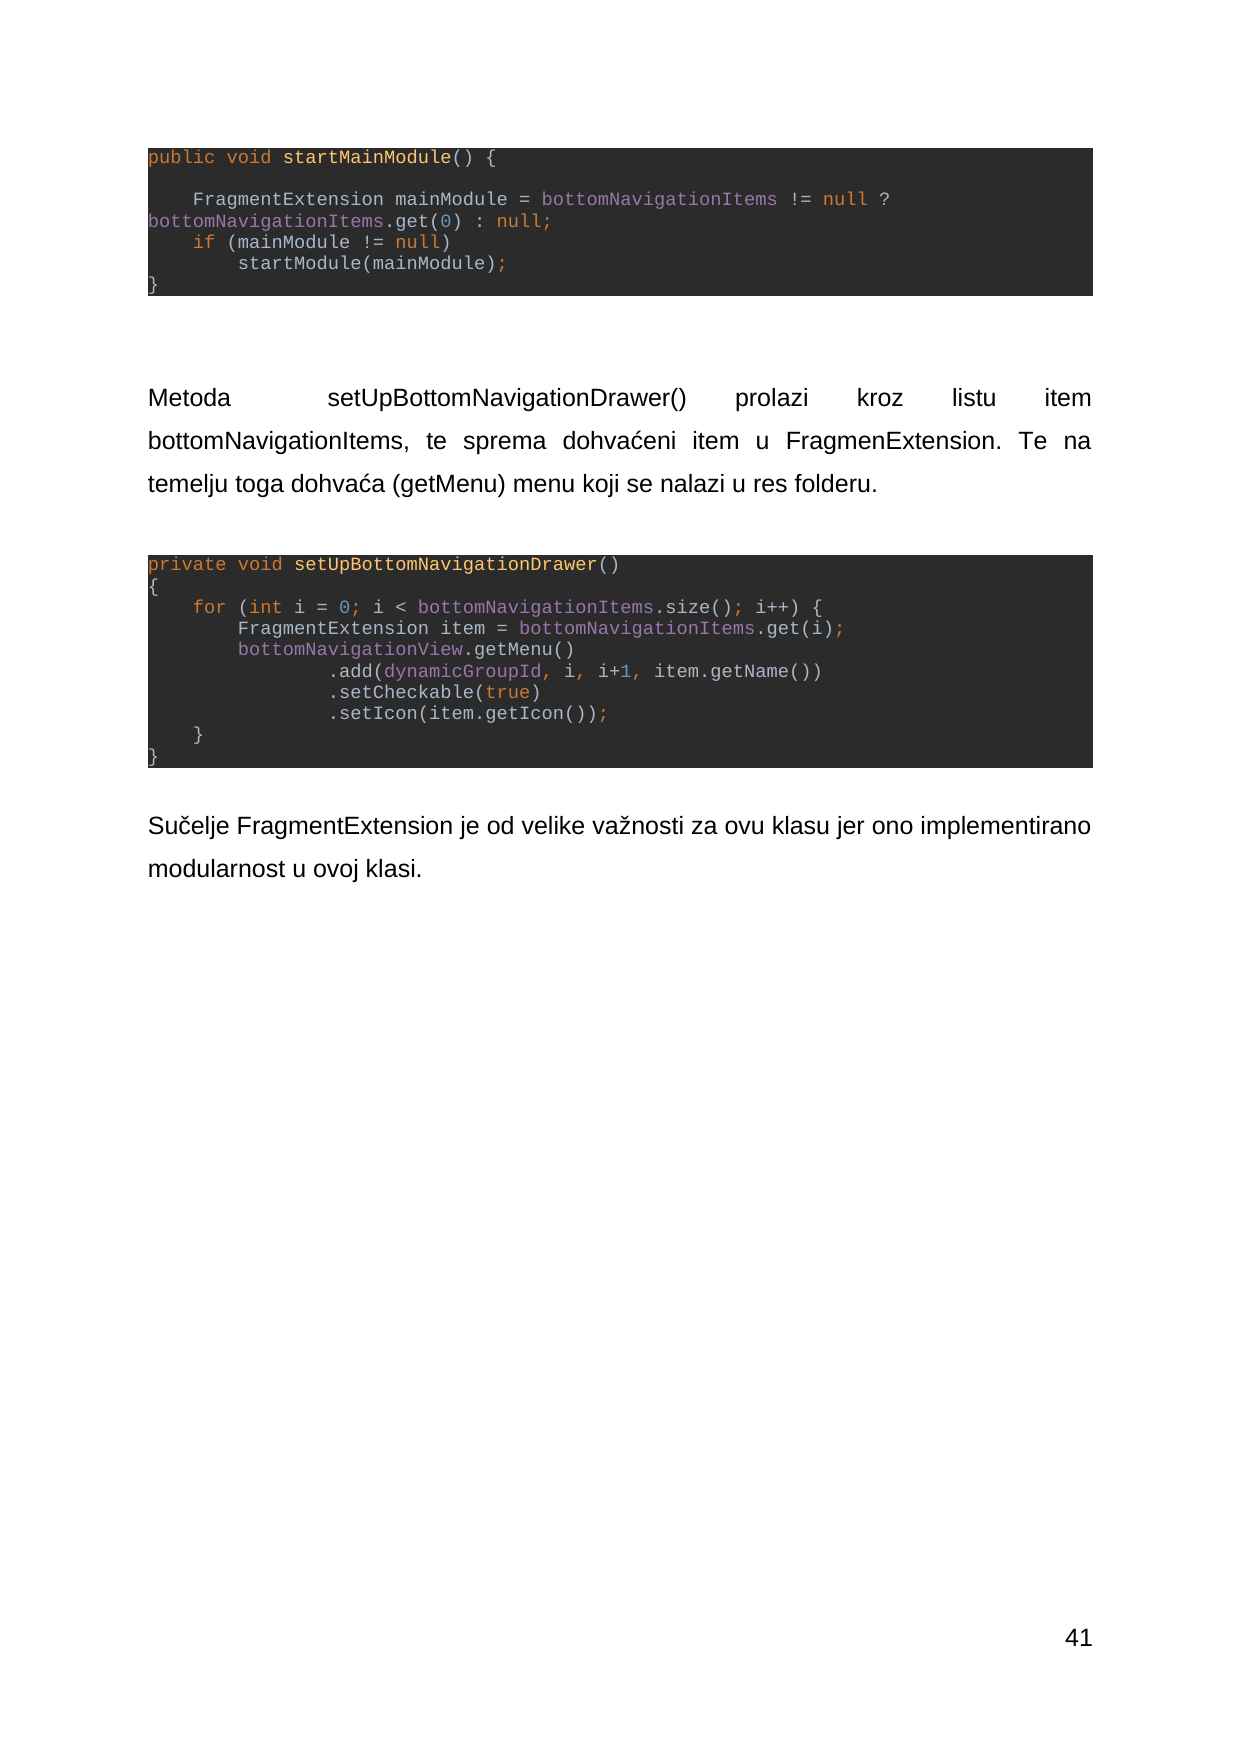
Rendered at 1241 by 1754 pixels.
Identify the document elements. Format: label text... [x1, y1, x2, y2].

text private void setUpBottomNavigationDrawer() { for (int i = 0; i < bottomNavigationItems.size(); i++) { FragmentExtension item = bottomNavigationItems.get(i); bottomNavigationView.getMenu() .add(dynamicGroupId, i, i+1, item.getName()) .setCheckable(true) .setIcon(item.getIcon()); } } [148, 555, 1093, 768]
text Sučelje FragmentExtension je od velike važnosti za ovu klasu jer ono implementirano modularnost u ovoj klasi. [148, 811, 1093, 883]
text Metoda setUpBottomNavigationDrawer() prolazi kroz listu item bottomNavigationItems, te sprema dohvaćeni item u FragmenExtension. Te na temelju toga dohvaća (getMenu) menu koji se nalazi u res folderu. [148, 383, 1093, 498]
